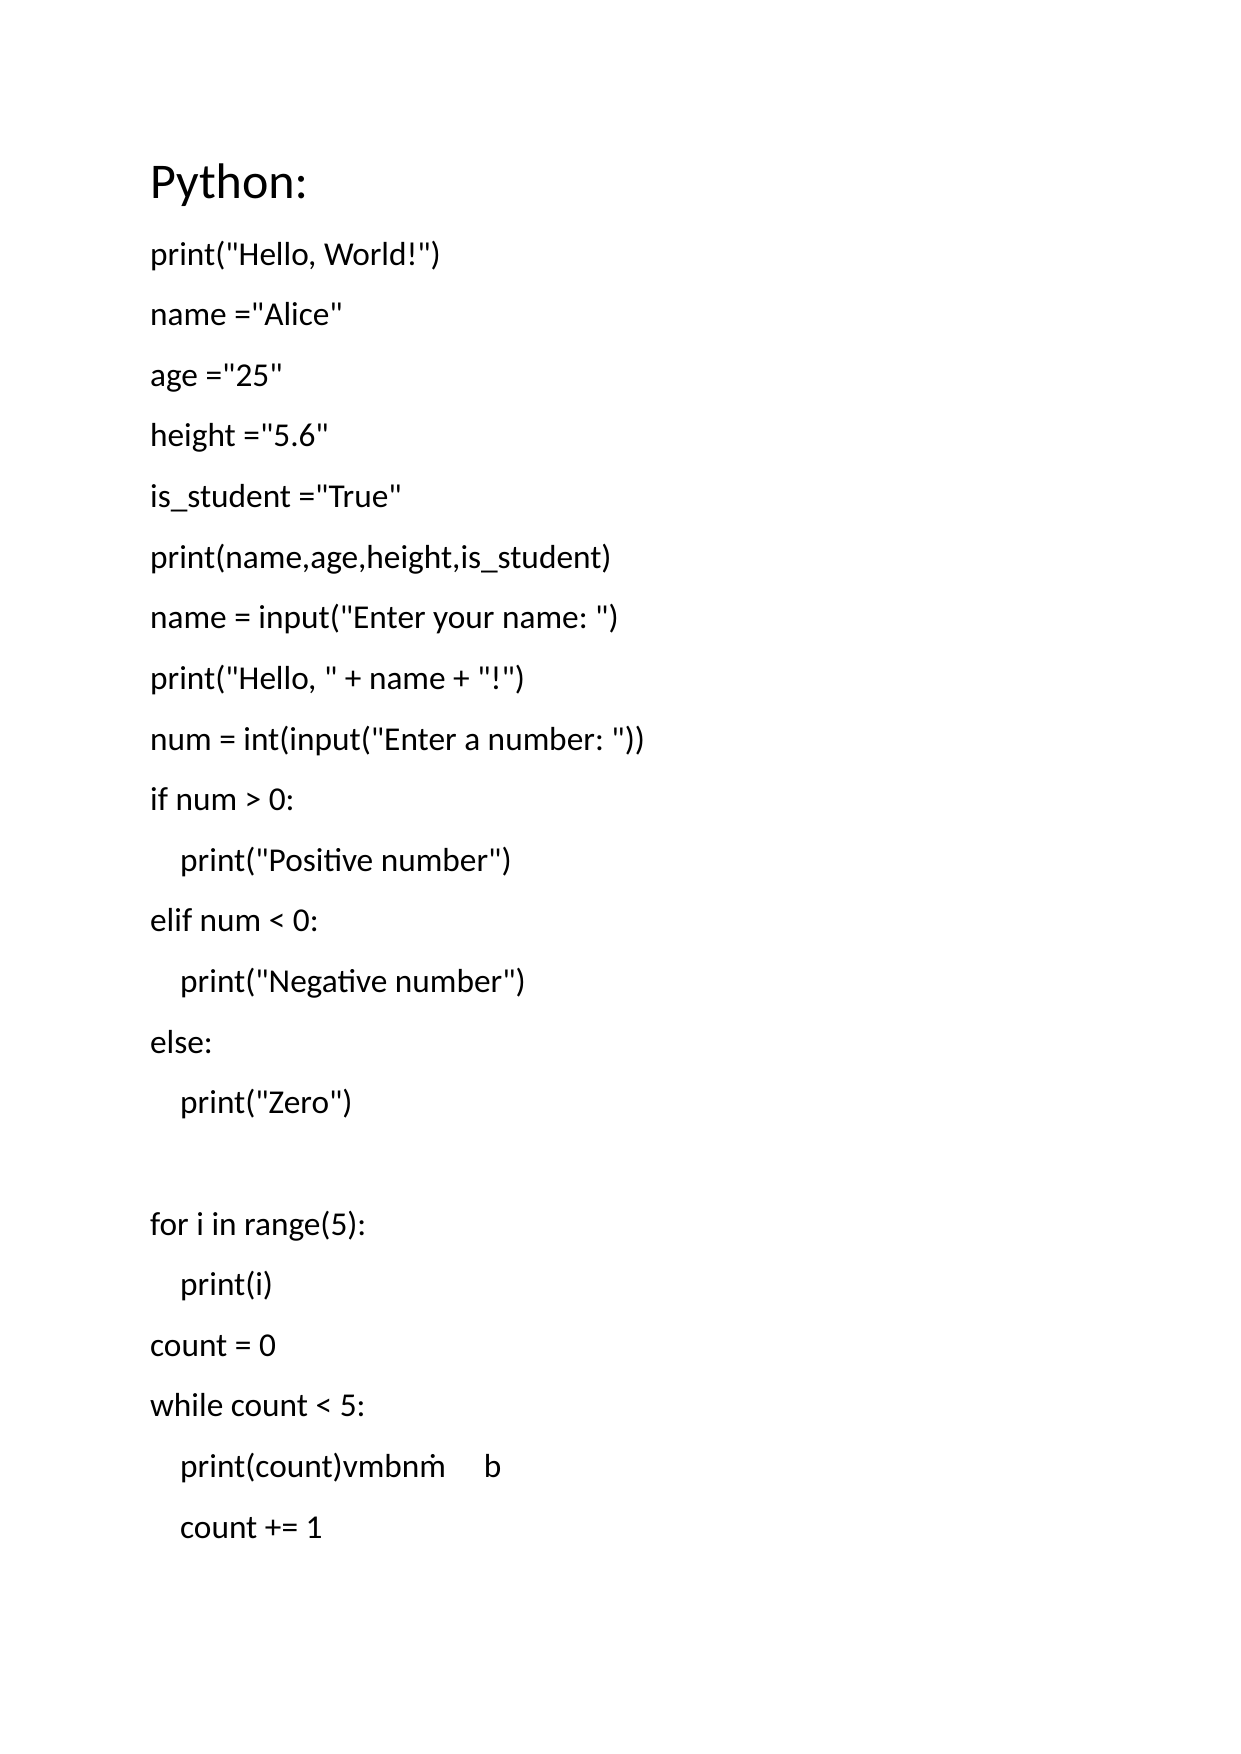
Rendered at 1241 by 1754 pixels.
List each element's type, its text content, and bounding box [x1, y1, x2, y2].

text for i in range(5): [150, 1202, 1090, 1243]
text is_student ="True" [150, 475, 1090, 516]
text while count < 5: [150, 1384, 1090, 1425]
text print(name,age,height,is_student) [150, 536, 1090, 576]
text print("Positive number") [150, 839, 1090, 879]
text Python: [150, 150, 1090, 211]
text name ="Alice" [150, 293, 1090, 334]
text elif num < 0: [150, 899, 1090, 940]
text print(count)vmbnṁ b [150, 1445, 1090, 1486]
text print("Negative number") [150, 960, 1090, 1001]
text height ="5.6" [150, 414, 1090, 455]
text print("Hello, World!") [150, 232, 1090, 273]
text count = 0 [150, 1324, 1090, 1364]
text name = input("Enter your name: ") [150, 596, 1090, 637]
text print("Zero") [150, 1081, 1090, 1122]
text else: [150, 1021, 1090, 1061]
text age ="25" [150, 354, 1090, 394]
text count += 1 [150, 1506, 1090, 1546]
text print(i) [150, 1263, 1090, 1304]
text print("Hello, " + name + "!") [150, 657, 1090, 698]
text num = int(input("Enter a number: ")) [150, 717, 1090, 758]
text if num > 0: [150, 778, 1090, 819]
